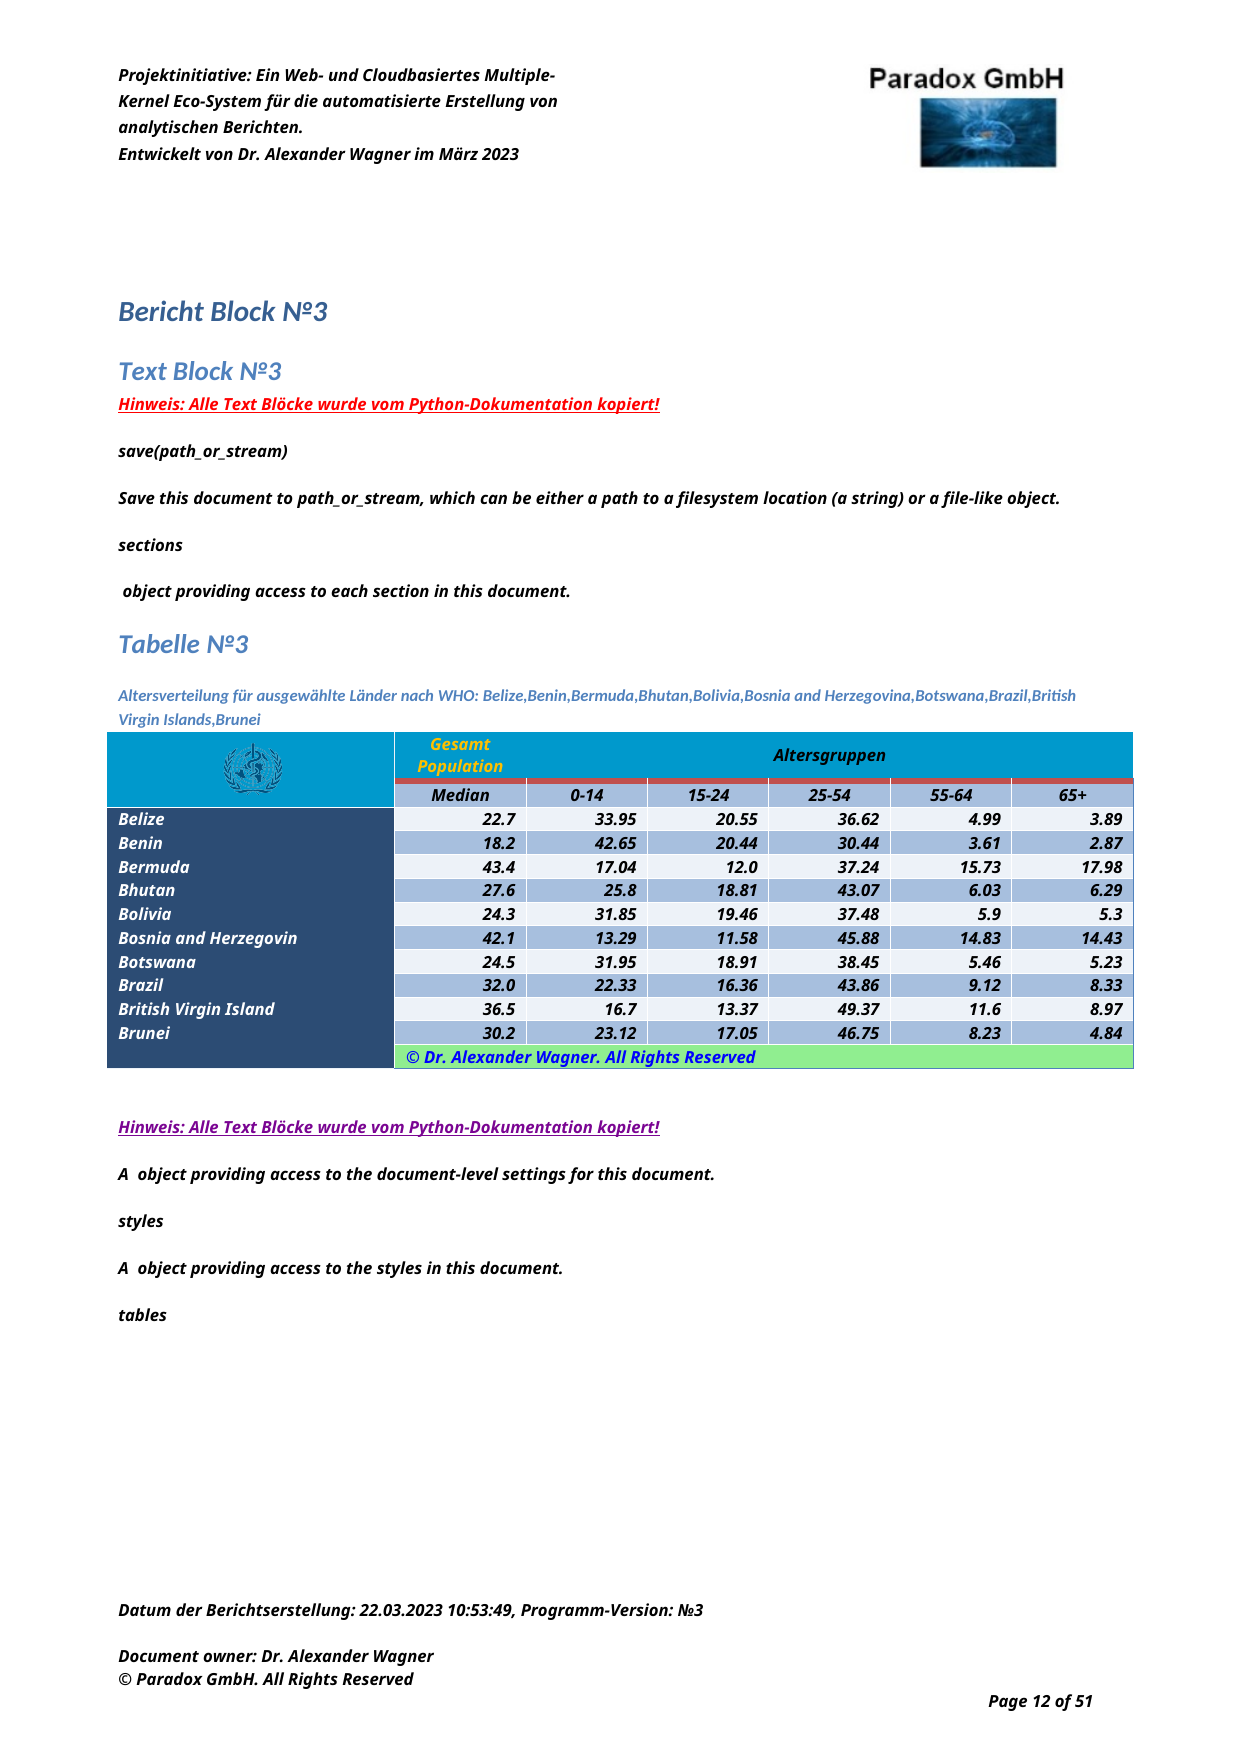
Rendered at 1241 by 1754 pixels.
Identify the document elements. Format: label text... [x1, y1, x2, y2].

table_cell 8.97 [1012, 998, 1133, 1020]
table_cell 43.4 [395, 855, 526, 878]
table_cell 6.03 [891, 879, 1011, 902]
table_cell 24.3 [395, 903, 526, 925]
table_cell 33.95 [527, 808, 647, 830]
picture [274, 755, 280, 764]
table_cell 11.58 [648, 926, 768, 949]
table_cell 6.29 [1012, 879, 1133, 902]
table_cell 20.44 [648, 831, 768, 854]
picture [244, 753, 266, 782]
table_cell 15.73 [891, 855, 1011, 878]
table_cell 31.95 [527, 950, 647, 973]
text A object providing access to the styles in this document. [118, 1256, 1122, 1279]
table_cell 0-14 [527, 784, 647, 807]
table_cell Bhutan [107, 878, 394, 902]
table_cell 9.12 [891, 974, 1011, 997]
table_cell 36.5 [395, 998, 526, 1020]
table_cell 16.7 [527, 998, 647, 1020]
table_cell 3.61 [891, 831, 1011, 854]
table_header Altersgruppen [526, 732, 1133, 778]
table_cell 37.24 [769, 855, 890, 878]
table_cell 11.6 [891, 998, 1011, 1020]
table_cell 16.36 [648, 974, 768, 997]
table_cell 17.05 [648, 1021, 768, 1044]
table_cell 18.81 [648, 879, 768, 902]
table_cell 38.45 [769, 950, 890, 973]
table_cell 24.5 [395, 950, 526, 973]
table_cell Bosnia and Herzegovin [107, 925, 394, 949]
text object providing access to each section in this document. [118, 580, 1122, 603]
table_cell Median [395, 784, 526, 807]
table_cell 43.86 [769, 974, 890, 997]
table_cell Brazil [107, 973, 394, 997]
picture [251, 744, 256, 755]
table_cell Botswana [107, 949, 394, 973]
table_header Gesamt Population [395, 732, 526, 778]
picture [237, 768, 243, 776]
picture [863, 64, 1100, 173]
table_cell 30.44 [769, 831, 890, 854]
table_cell 65+ [1012, 784, 1133, 807]
table_cell 19.46 [648, 903, 768, 925]
table_cell 22.7 [395, 808, 526, 830]
table_cell 42.65 [527, 831, 647, 854]
table_cell 12.0 [648, 855, 768, 878]
table_cell 3.89 [1012, 808, 1133, 830]
subtitle Text Block №3 [118, 354, 1122, 388]
table_cell 5.46 [891, 950, 1011, 973]
subtitle Tabelle №3 [118, 627, 1122, 660]
table_cell 17.04 [527, 855, 647, 878]
table_cell 8.33 [1012, 974, 1133, 997]
table_cell 18.2 [395, 831, 526, 854]
table_cell 45.88 [769, 926, 890, 949]
text sections [118, 533, 1122, 556]
table_cell 2.87 [1012, 831, 1133, 854]
table_cell 25.8 [527, 879, 647, 902]
table_cell 27.6 [395, 879, 526, 902]
table_cell Benin [107, 830, 394, 854]
table_cell British Virgin Island [107, 997, 394, 1020]
table_header [107, 732, 394, 807]
text A object providing access to the document-level settings for this document. [118, 1163, 1122, 1185]
subtitle Altersverteilung für ausgewählte Länder nach WHO: Belize,Benin,Bermuda,Bhutan,Bolivia,Bosnia and Herzegovina,Botswana,Brazil,British Virgin Islands,Brunei [118, 686, 1122, 729]
table_cell 4.84 [1012, 1021, 1133, 1044]
table_cell Bermuda [107, 854, 394, 878]
table_cell 36.62 [769, 808, 890, 830]
table_cell 43.07 [769, 879, 890, 902]
table_cell 14.43 [1012, 926, 1133, 949]
table_cell 15-24 [648, 784, 768, 807]
table_cell 4.99 [891, 808, 1011, 830]
table_cell 13.37 [648, 998, 768, 1020]
table_cell 25-54 [769, 784, 890, 807]
table_cell 22.33 [527, 974, 647, 997]
table_cell 8.23 [891, 1021, 1011, 1044]
table_cell 18.91 [648, 950, 768, 973]
table_cell Belize [107, 808, 394, 830]
table_cell 14.83 [891, 926, 1011, 949]
table_cell 13.29 [527, 926, 647, 949]
table_cell [107, 1044, 394, 1068]
table_cell 37.48 [769, 903, 890, 925]
table_cell 49.37 [769, 998, 890, 1020]
table_cell 20.55 [648, 808, 768, 830]
table_cell 30.2 [395, 1021, 526, 1044]
table_cell Bolivia [107, 902, 394, 925]
table_cell 31.85 [527, 903, 647, 925]
text Hinweis: Alle Text Blöcke wurde vom Python-Dokumentation kopiert! [118, 1116, 1122, 1138]
table_cell 5.3 [1012, 903, 1133, 925]
table_cell 17.98 [1012, 855, 1133, 878]
text save(path_or_stream) [118, 439, 1122, 462]
text styles [118, 1209, 1122, 1232]
text tables [118, 1303, 1122, 1326]
table_cell 5.23 [1012, 950, 1133, 973]
text Save this document to path_or_stream, which can be either a path to a filesystem location (a string) or a file-like object. [118, 486, 1122, 509]
table_cell 23.12 [527, 1021, 647, 1044]
table_cell 55-64 [891, 784, 1011, 807]
table_cell 42.1 [395, 926, 526, 949]
table_cell Brunei [107, 1020, 394, 1044]
table_cell 46.75 [769, 1021, 890, 1044]
subtitle Bericht Block №3 [118, 293, 1122, 328]
table_cell © Dr. Alexander Wagner. All Rights Reserved [395, 1045, 1133, 1068]
table_cell 32.0 [395, 974, 526, 997]
text Hinweis: Alle Text Blöcke wurde vom Python-Dokumentation kopiert! [118, 392, 1122, 415]
table_cell 5.9 [891, 903, 1011, 925]
